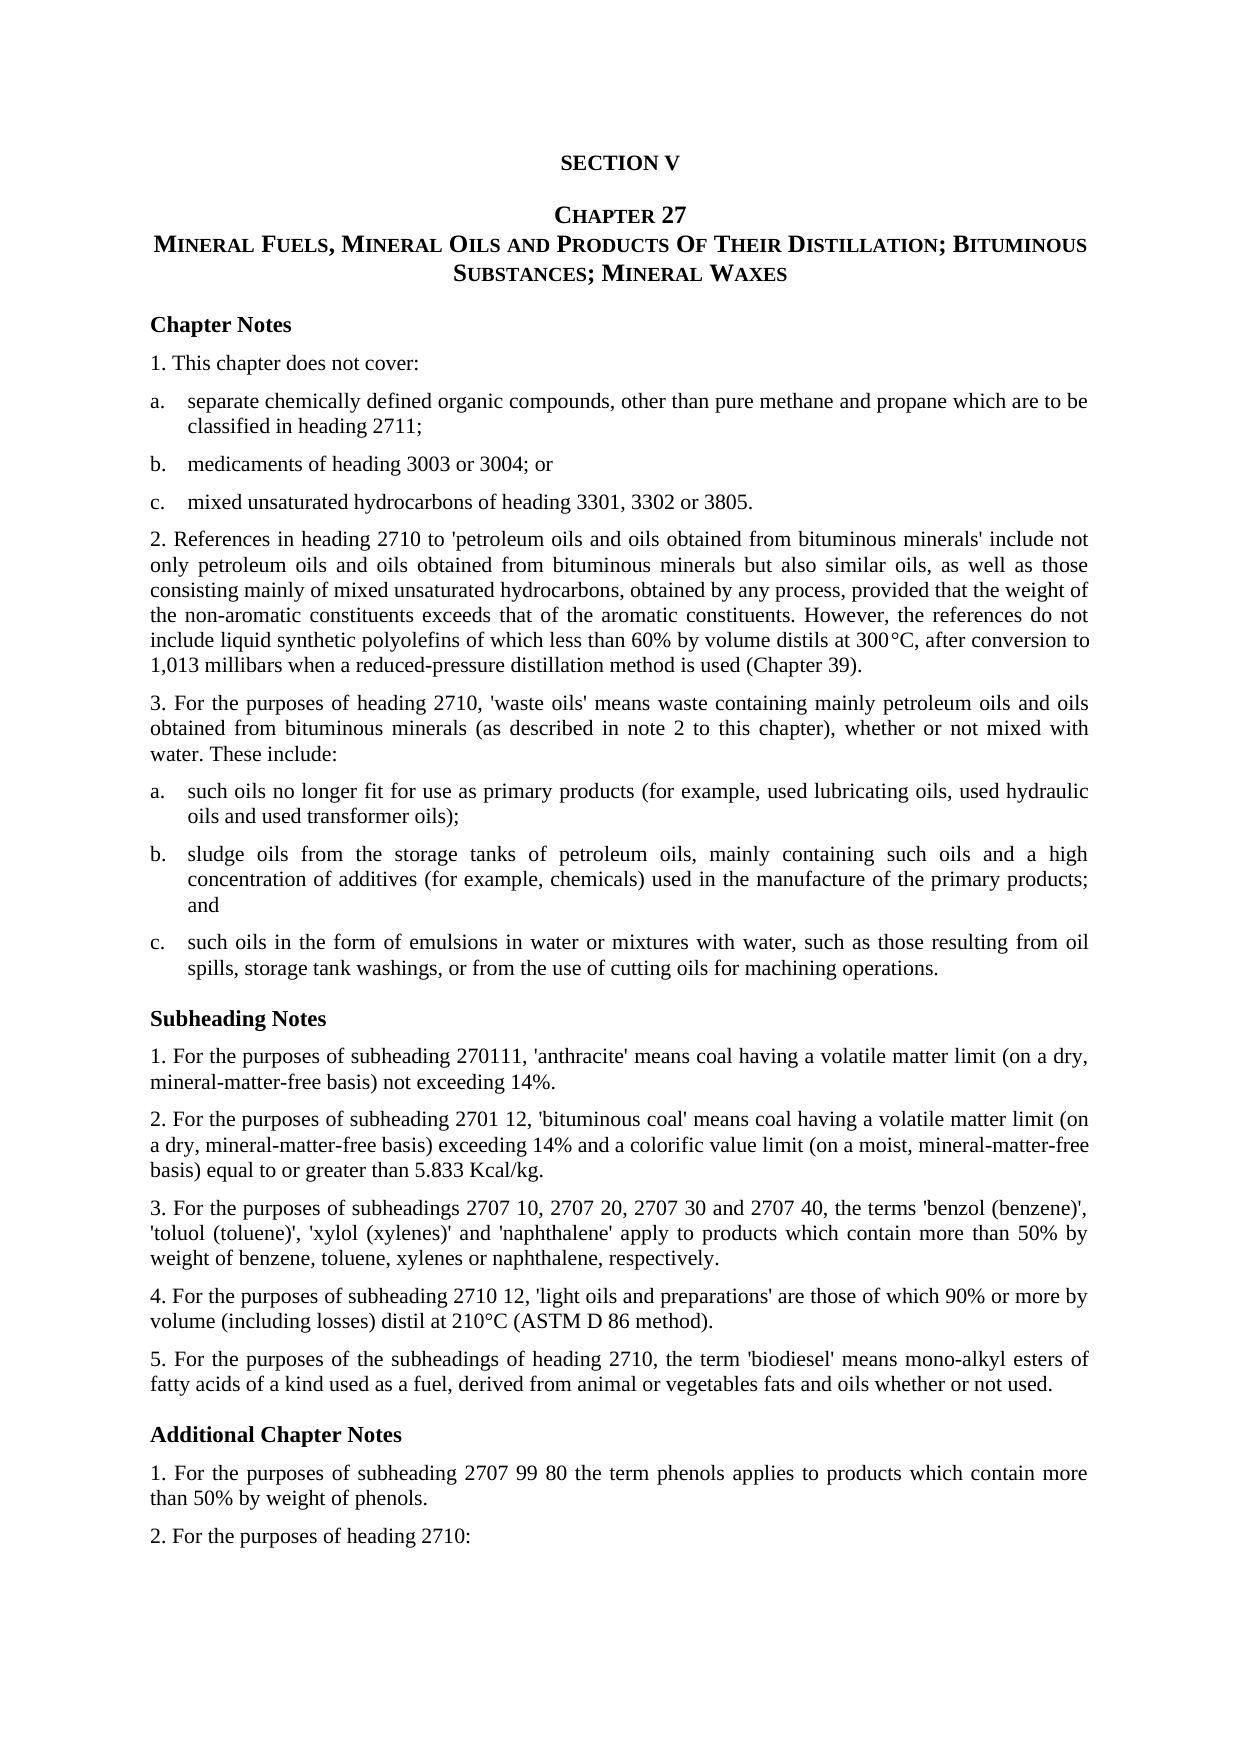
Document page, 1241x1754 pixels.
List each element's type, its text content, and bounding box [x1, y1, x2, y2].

list separate chemically defined organic compounds, other than pure methane and propane which are to be classified in heading 2711; [150, 388, 1090, 438]
text 5. For the purposes of the subheadings of heading 2710, the term 'biodiesel' means mono-alkyl esters of fatty acids of a kind used as a fuel, derived from animal or vegetables fats and oils whether or not used. [150, 1346, 1090, 1396]
list sludge oils from the storage tanks of petroleum oils, mainly containing such oils and a high concentration of additives (for example, chemicals) used in the manufacture of the primary products; and [150, 841, 1090, 917]
text 2. For the purposes of heading 2710: [150, 1523, 1090, 1548]
text 1. For the purposes of subheading 270111, 'anthracite' means coal having a volatile matter limit (on a dry, mineral-matter-free basis) not exceeding 14%. [150, 1043, 1090, 1094]
list medicaments of heading 3003 or 3004; or [150, 451, 1090, 476]
list such oils no longer fit for use as primary products (for example, used lubricating oils, used hydraulic oils and used transformer oils); [150, 778, 1090, 829]
subtitle Subheading Notes [150, 1005, 1090, 1031]
text 3. For the purposes of subheadings 2707 10, 2707 20, 2707 30 and 2707 40, the terms 'benzol (benzene)', 'toluol (toluene)', 'xylol (xylenes)' and 'naphthalene' apply to products which contain more than 50% by weight of benzene, toluene, xylenes or naphthalene, respectively. [150, 1194, 1090, 1270]
text 2. For the purposes of subheading 2701 12, 'bituminous coal' means coal having a volatile matter limit (on a dry, mineral-matter-free basis) exceeding 14% and a colorific value limit (on a moist, mineral-matter-free basis) equal to or greater than 5.833 Kcal/kg. [150, 1106, 1090, 1182]
text 4. For the purposes of subheading 2710 12, 'light oils and preparations' are those of which 90% or more by volume (including losses) distil at 210°C (ASTM D 86 method). [150, 1283, 1090, 1333]
text 1. This chapter does not cover: [150, 350, 1090, 376]
text 2. References in heading 2710 to 'petroleum oils and oils obtained from bituminous minerals' include not only petroleum oils and oils obtained from bituminous minerals but also similar oils, as well as those consisting mainly of mixed unsaturated hydrocarbons, obtained by any process, provided that the weight of the non-aromatic constituents exceeds that of the aromatic constituents. However, the references do not include liquid synthetic polyolefins of which less than 60% by volume distils at 300°C, after conversion to 1,013 millibars when a reduced-pressure distillation method is used (Chapter 39). [150, 526, 1090, 678]
list such oils in the form of emulsions in water or mixtures with water, such as those resulting from oil spills, storage tank washings, or from the use of cutting oils for machining operations. [150, 929, 1090, 980]
subtitle Additional Chapter Notes [150, 1421, 1090, 1447]
text 3. For the purposes of heading 2710, 'waste oils' means waste containing mainly petroleum oils and oils obtained from bituminous minerals (as described in note 2 to this chapter), whether or not mixed with water. These include: [150, 690, 1090, 766]
list mixed unsaturated hydrocarbons of heading 3301, 3302 or 3805. [150, 489, 1090, 514]
text SECTION V [150, 150, 1090, 175]
text 1. For the purposes of subheading 2707 99 80 the term phenols applies to products which contain more than 50% by weight of phenols. [150, 1460, 1090, 1510]
subtitle Chapter 27 Mineral Fuels, Mineral Oils and Products Of Their Distillation; Bituminous Substances; Mineral Waxes [150, 200, 1090, 286]
subtitle Chapter Notes [150, 311, 1090, 338]
